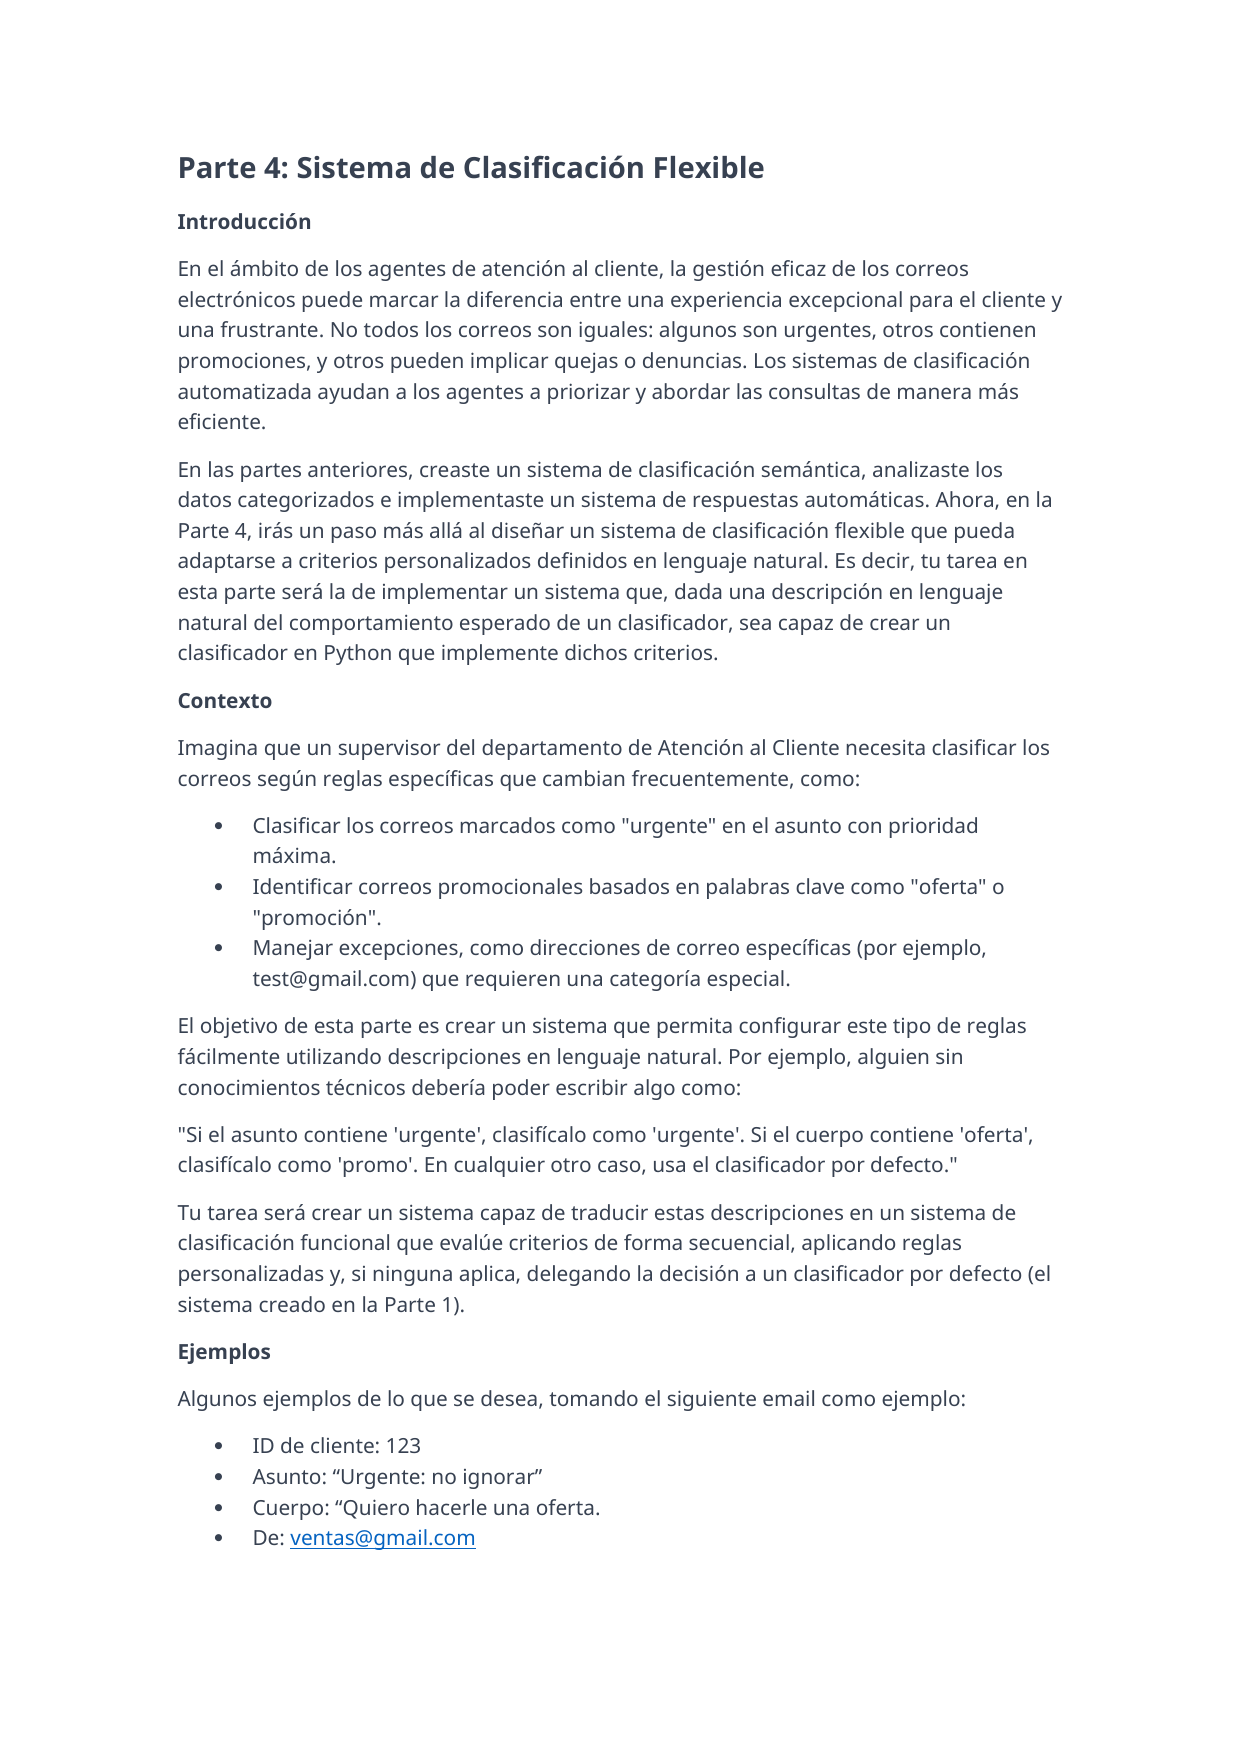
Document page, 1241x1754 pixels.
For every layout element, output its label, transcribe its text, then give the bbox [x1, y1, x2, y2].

list ID de cliente: 123 [215, 1432, 1063, 1460]
text "Si el asunto contiene 'urgente', clasifícalo como 'urgente'. Si el cuerpo contiene 'oferta', clasifícalo como 'promo'. En cualquier otro caso, usa el clasificador por defecto." [177, 1120, 1063, 1179]
list Asunto: “Urgente: no ignorar” [215, 1462, 1063, 1491]
text Contexto [177, 686, 1063, 714]
text Introducción [177, 207, 1063, 236]
list De: ventas@gmail.com [215, 1523, 1063, 1552]
list Cuerpo: “Quiero hacerle una oferta. [215, 1493, 1063, 1521]
list Identificar correos promocionales basados en palabras clave como "oferta" o "promoción". [215, 872, 1063, 931]
text En las partes anteriores, creaste un sistema de clasificación semántica, analizaste los datos categorizados e implementaste un sistema de respuestas automáticas. Ahora, en la Parte 4, irás un paso más allá al diseñar un sistema de clasificación flexible que pueda adaptarse a criterios personalizados definidos en lenguaje natural. Es decir, tu tarea en esta parte será la de implementar un sistema que, dada una descripción en lenguaje natural del comportamiento esperado de un clasificador, sea capaz de crear un clasificador en Python que implemente dichos criterios. [177, 455, 1063, 667]
text En el ámbito de los agentes de atención al cliente, la gestión eficaz de los correos electrónicos puede marcar la diferencia entre una experiencia excepcional para el cliente y una frustrante. No todos los correos son iguales: algunos son urgentes, otros contienen promociones, y otros pueden implicar quejas o denuncias. Los sistemas de clasificación automatizada ayudan a los agentes a priorizar y abordar las consultas de manera más eficiente. [177, 254, 1063, 436]
text Tu tarea será crear un sistema capaz de traducir estas descripciones en un sistema de clasificación funcional que evalúe criterios de forma secuencial, aplicando reglas personalizadas y, si ninguna aplica, delegando la decisión a un clasificador por defecto (el sistema creado en la Parte 1). [177, 1198, 1063, 1318]
list Manejar excepciones, como direcciones de correo específicas (por ejemplo, test@gmail.com) que requieren una categoría especial. [215, 933, 1063, 993]
list Clasificar los correos marcados como "urgente" en el asunto con prioridad máxima. [215, 811, 1063, 870]
text Imagina que un supervisor del departamento de Atención al Cliente necesita clasificar los correos según reglas específicas que cambian frecuentemente, como: [177, 733, 1063, 792]
text Ejemplos [177, 1337, 1063, 1366]
text Algunos ejemplos de lo que se desea, tomando el siguiente email como ejemplo: [177, 1384, 1063, 1413]
text El objetivo de esta parte es crear un sistema que permita configurar este tipo de reglas fácilmente utilizando descripciones en lenguaje natural. Por ejemplo, alguien sin conocimientos técnicos debería poder escribir algo como: [177, 1011, 1063, 1101]
text Parte 4: Sistema de Clasificación Flexible [177, 148, 1063, 187]
